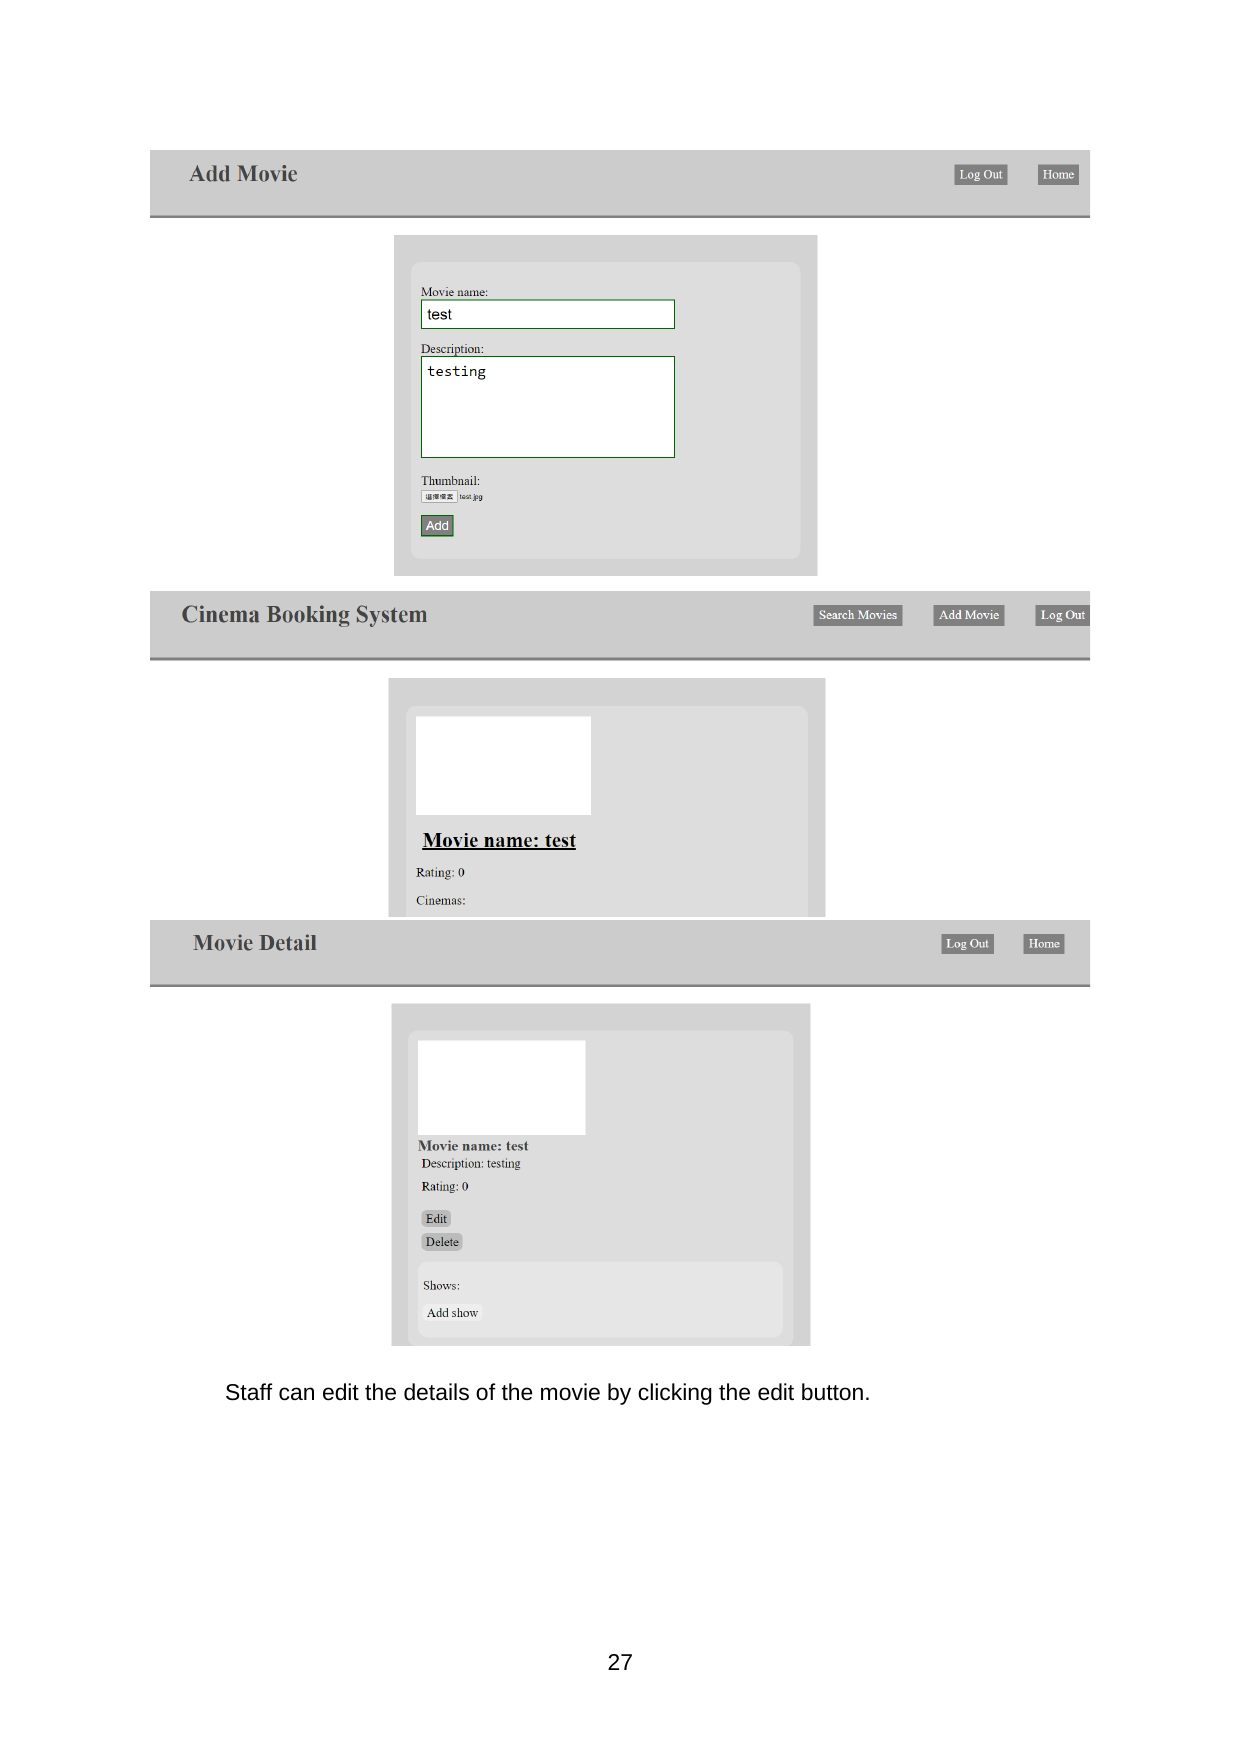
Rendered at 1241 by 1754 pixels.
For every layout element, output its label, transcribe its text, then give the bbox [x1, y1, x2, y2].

picture [150, 920, 1091, 1346]
text Staff can edit the details of the movie by clicking the edit button. [150, 1379, 1090, 1406]
picture [150, 150, 1091, 588]
picture [150, 591, 1091, 917]
